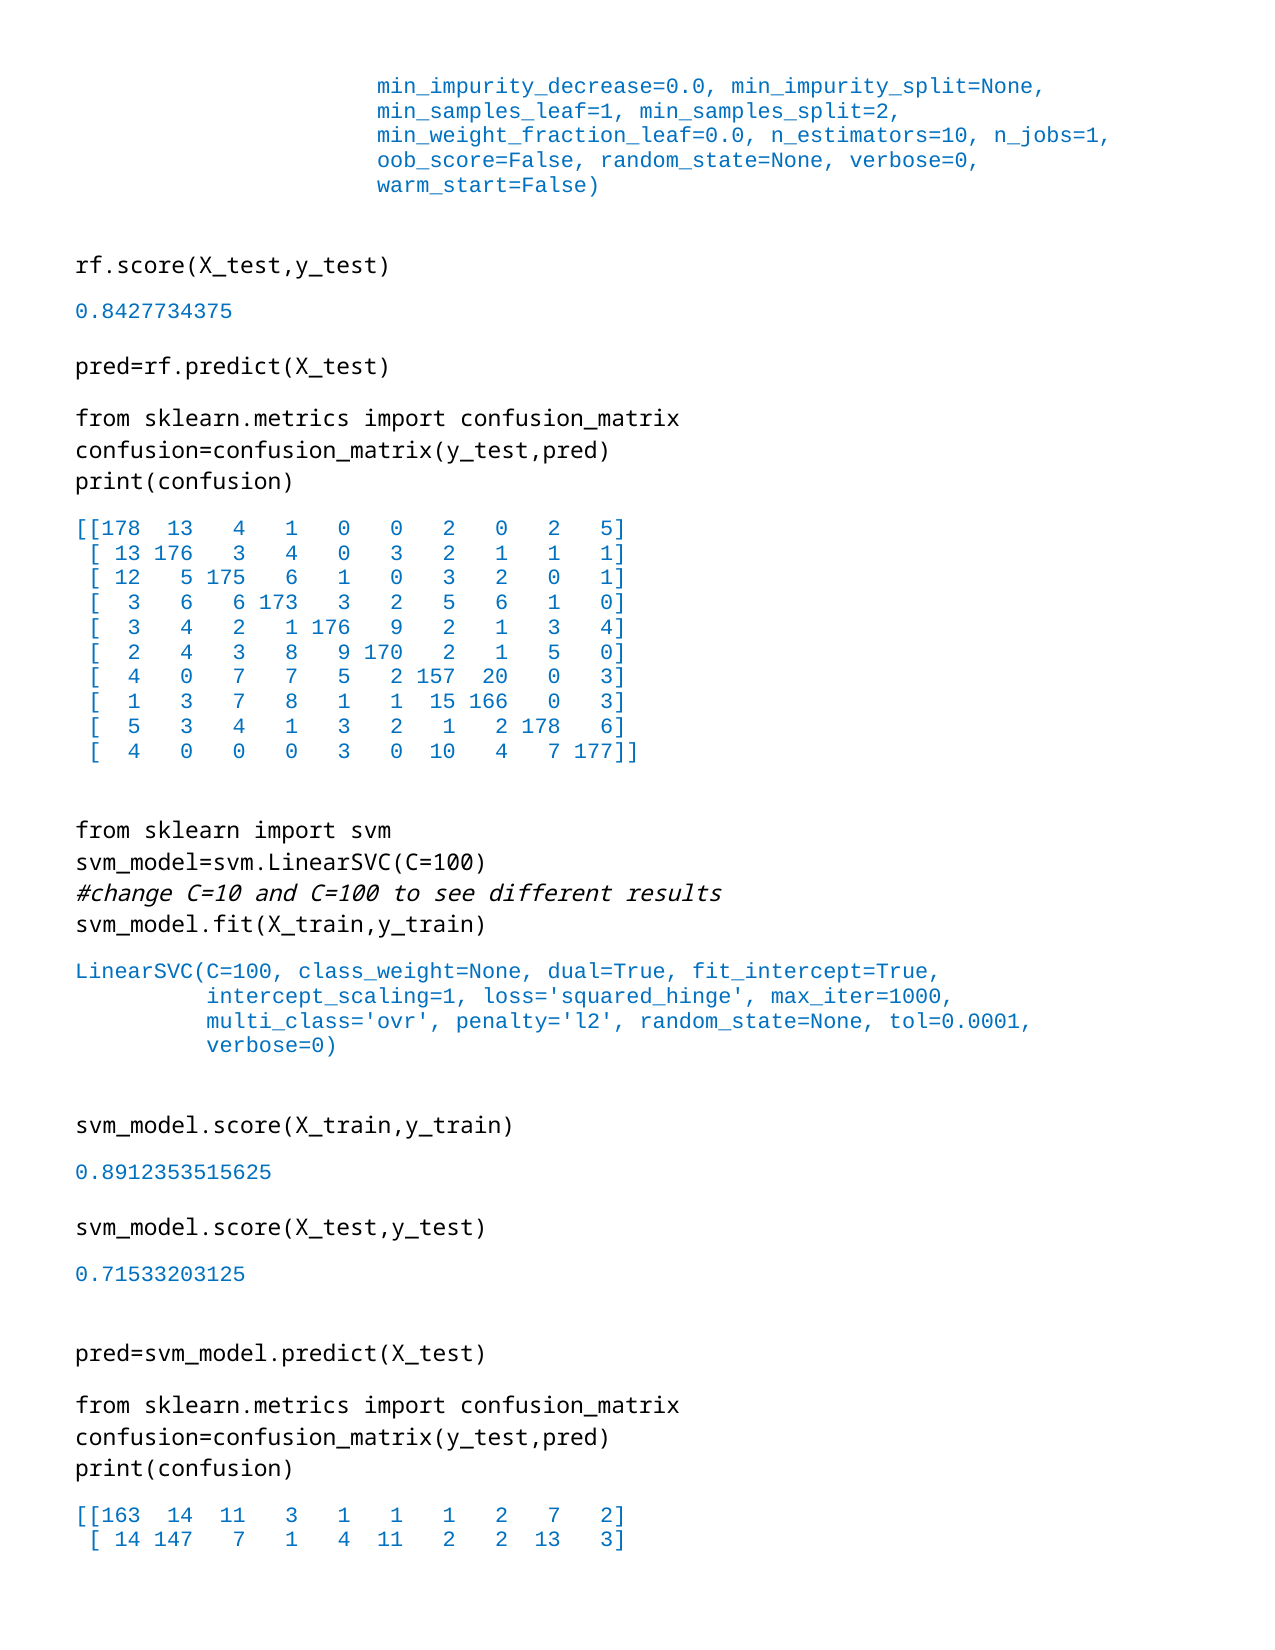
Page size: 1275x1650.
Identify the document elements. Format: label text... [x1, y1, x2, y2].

text rf.score(X_test,y_test) [75, 248, 1200, 280]
text multi_class='ovr', penalty='l2', random_state=None, tol=0.0001, [75, 1010, 1200, 1034]
text [ 1 3 7 8 1 1 15 166 0 3] [75, 690, 1200, 715]
text 0.71533203125 [75, 1263, 1200, 1287]
text [ 3 6 6 173 3 2 5 6 1 0] [75, 591, 1200, 616]
text [[178 13 4 1 0 0 2 0 2 5] [75, 517, 1200, 542]
text min_samples_leaf=1, min_samples_split=2, [75, 100, 1200, 124]
text from sklearn import svm svm_model=svm.LinearSVC(C=100) #change C=10 and C=100 to see different results svm_model.fit(X_train,y_train) [75, 814, 1200, 939]
text warm_start=False) [75, 174, 1200, 199]
text [ 12 5 175 6 1 0 3 2 0 1] [75, 566, 1200, 591]
text [ 2 4 3 8 9 170 2 1 5 0] [75, 641, 1200, 666]
text 0.8427734375 [75, 301, 1200, 325]
text pred=svm_model.predict(X_test) [75, 1337, 1200, 1368]
text svm_model.score(X_train,y_train) [75, 1109, 1200, 1140]
text pred=rf.predict(X_test) [75, 350, 1200, 381]
text [ 5 3 4 1 3 2 1 2 178 6] [75, 715, 1200, 740]
text [ 4 0 7 7 5 2 157 20 0 3] [75, 666, 1200, 690]
text svm_model.score(X_test,y_test) [75, 1211, 1200, 1242]
text min_weight_fraction_leaf=0.0, n_estimators=10, n_jobs=1, [75, 124, 1200, 149]
text oob_score=False, random_state=None, verbose=0, [75, 149, 1200, 174]
text from sklearn.metrics import confusion_matrix confusion=confusion_matrix(y_test,pred) print(confusion) [75, 402, 1200, 496]
text intercept_scaling=1, loss='squared_hinge', max_iter=1000, [75, 985, 1200, 1010]
text LinearSVC(C=100, class_weight=None, dual=True, fit_intercept=True, [75, 960, 1200, 985]
text from sklearn.metrics import confusion_matrix confusion=confusion_matrix(y_test,pred) print(confusion) [75, 1389, 1200, 1483]
text [[163 14 11 3 1 1 1 2 7 2] [75, 1504, 1200, 1528]
text [ 3 4 2 1 176 9 2 1 3 4] [75, 616, 1200, 641]
text min_impurity_decrease=0.0, min_impurity_split=None, [75, 75, 1200, 100]
text 0.8912353515625 [75, 1161, 1200, 1186]
text [ 14 147 7 1 4 11 2 2 13 3] [75, 1528, 1200, 1553]
text verbose=0) [75, 1034, 1200, 1059]
text [ 4 0 0 0 3 0 10 4 7 177]] [75, 740, 1200, 765]
text [ 13 176 3 4 0 3 2 1 1 1] [75, 542, 1200, 566]
